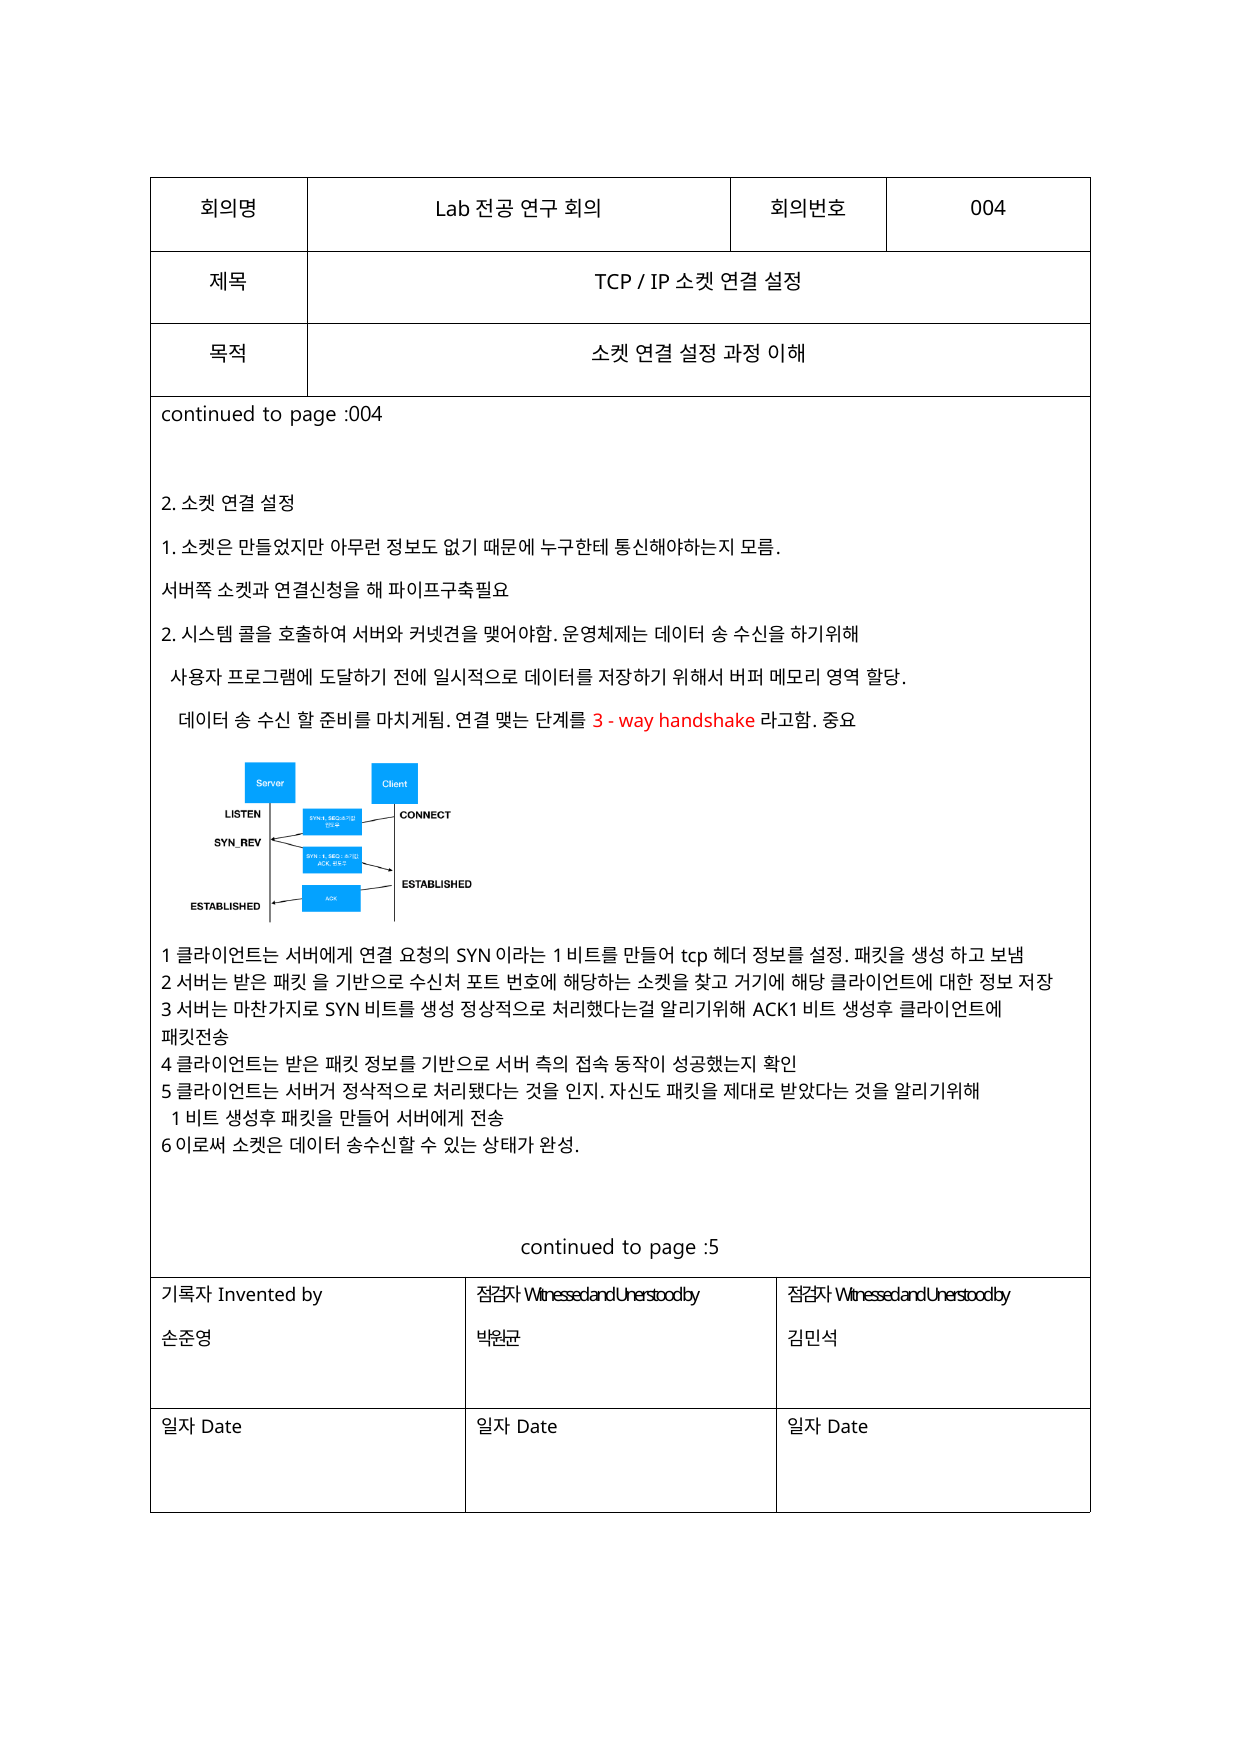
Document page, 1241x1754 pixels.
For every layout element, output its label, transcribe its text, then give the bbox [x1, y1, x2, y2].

picture [179, 749, 477, 925]
table_cell 일자 Date [777, 1409, 1090, 1512]
table_cell 점검자 Witnessed and Unerstood by 김민석 [777, 1278, 1090, 1408]
table_cell 제목 [151, 252, 307, 323]
table_cell continued to page :004 [151, 397, 1090, 444]
table_cell 기록자 Invented by 손준영 [151, 1278, 465, 1408]
table_cell continued to page :5 [151, 1229, 1090, 1277]
table_header Lab 전공 연구 회의 [308, 178, 730, 251]
table_header 회의번호 [731, 178, 886, 251]
table_header 004 [887, 178, 1090, 251]
table_cell 목적 [151, 324, 307, 396]
table_cell TCP / IP 소켓 연결 설정 [308, 252, 1090, 323]
table_header 회의명 [151, 178, 307, 251]
table_cell 일자 Date [151, 1409, 465, 1512]
table_cell 2. 소켓 연결 설정 1. 소켓은 만들었지만 아무런 정보도 없기 때문에 누구한테 통신해야하는지 모름. 서버쪽 소켓과 연결신청을 해 파이프구축필요 2. 시스템 콜을 호출하여 서버와 커넷견을 맺어야함. 운영체제는 데이터 송 수신을 하기위해 사용자 프로그램에 도달하기 전에 일시적으로 데이터를 저장하기 위해서 버퍼 메모리 영역 할당. 데이터 송 수신 할 준비를 마치게됨. 연결 맺는 단계를 3 - way handshake 라고함. 중요 1 클라이언트는 서버에게 연결 요청의 SYN이라는 1비트를 만들어 tcp 헤더 정보를 설정. 패킷을 생성 하고 보냄 2 서버는 받은 패킷 을 기반으로 수신처 포트 번호에 해당하는 소켓을 찾고 거기에 해당 클라이언트에 대한 정보 저장 3 서버는 마찬가지로 SYN비트를 생성 정상적으로 처리했다는걸 알리기위해 ACK1비트 생성후 클라이언트에 패킷전송 4 클라이언트는 받은 패킷 정보를 기반으로 서버 측의 접속 동작이 성공했는지 확인 5 클라이언트는 서버거 정삭적으로 처리됐다는 것을 인지. 자신도 패킷을 제대로 받았다는 것을 알리기위해 1비트 생성후 패킷을 만들어 서버에게 전송 6이로써 소켓은 데이터 송수신할 수 있는 상태가 완성. [151, 444, 1090, 1229]
table_cell 소켓 연결 설정 과정 이해 [308, 324, 1090, 396]
table_cell 일자 Date [466, 1409, 776, 1512]
table_cell 점검자 Witnessed and Unerstood by 박원균 [466, 1278, 776, 1408]
